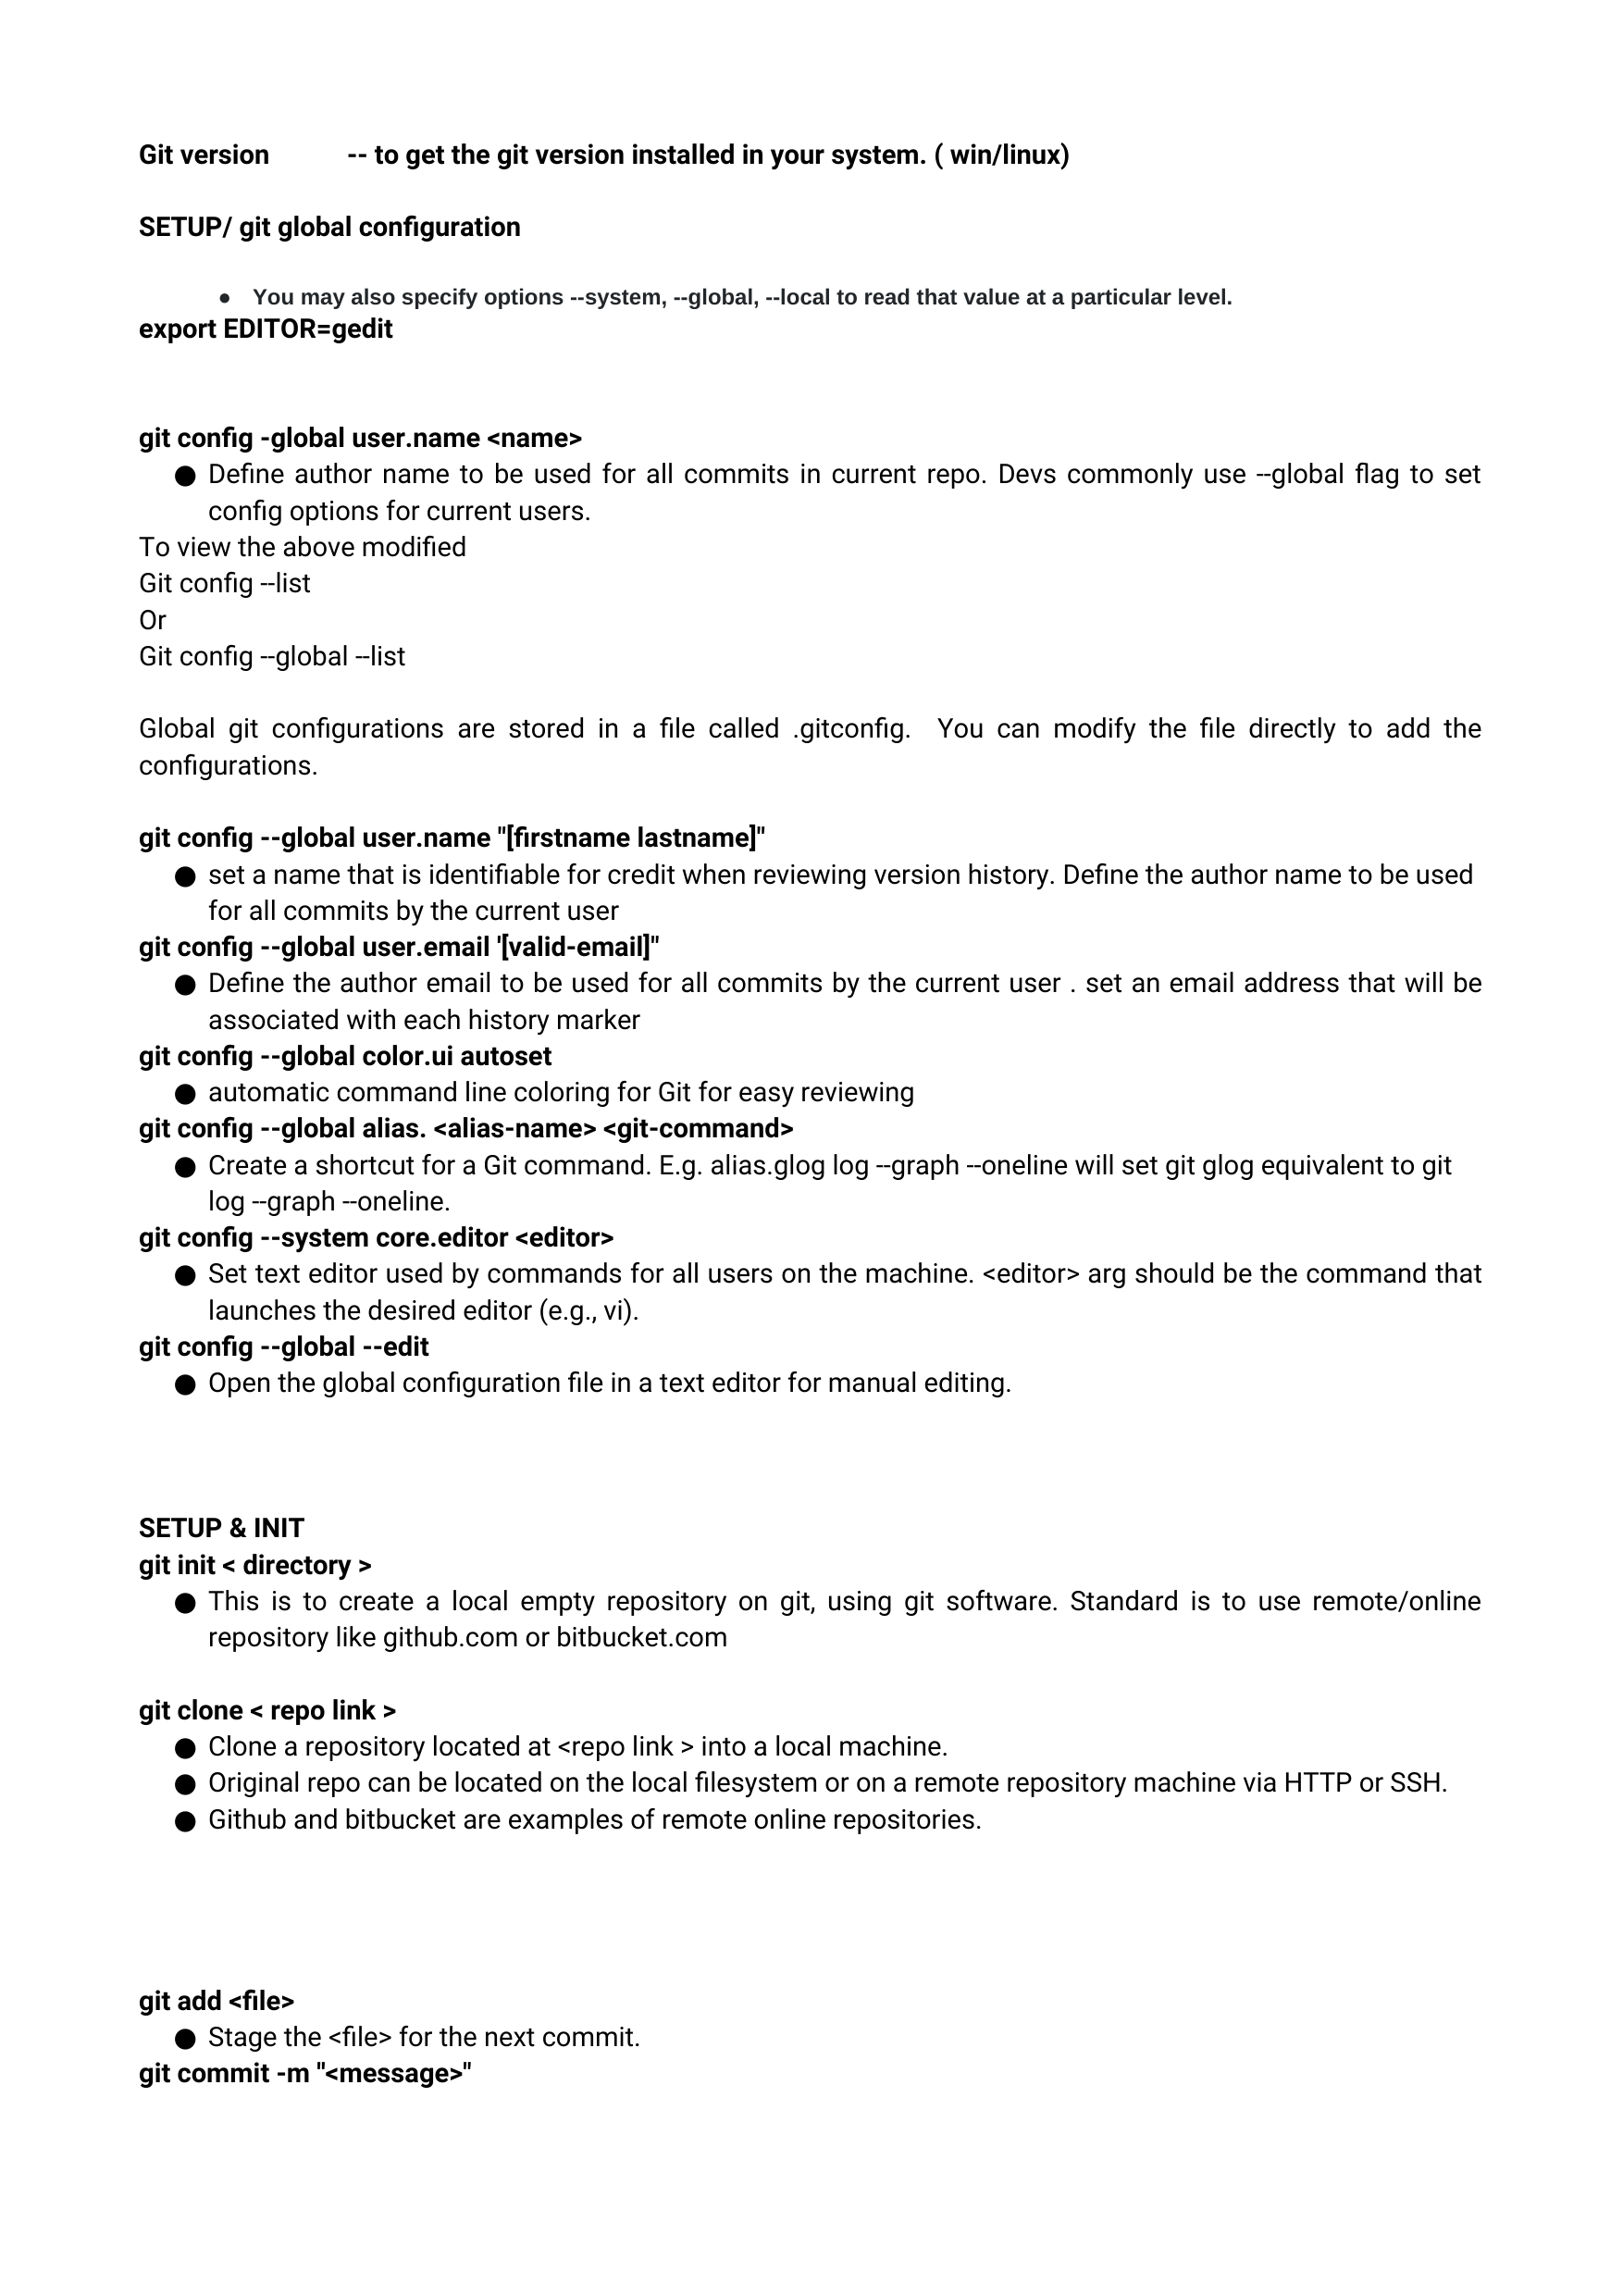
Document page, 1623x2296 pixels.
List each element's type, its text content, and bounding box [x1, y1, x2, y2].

list Set text editor used by commands for all users on the machine. <editor> arg should be the command that launches the desired editor (e.g., vi). [173, 1259, 1484, 1326]
list Open the global configuration file in a text editor for manual editing. [173, 1368, 1484, 1399]
list Clone a repository located at <repo link > into a local machine. [173, 1731, 1484, 1762]
text git config --global user.name "[firstname lastname]" [139, 822, 1484, 854]
text git init < directory > [139, 1549, 1484, 1581]
text git config --global --edit [139, 1331, 1484, 1362]
list Github and bitbucket are examples of remote online repositories. [173, 1804, 1484, 1835]
text git clone < repo link > [139, 1694, 1484, 1726]
text git config -global user.name <name> [139, 423, 1484, 454]
text export EDITOR=gedit [139, 314, 1484, 345]
list Define author name to be used for all commits in current repo. Devs commonly use --global flag to set config options for current users. [173, 459, 1484, 527]
text SETUP & INIT [139, 1513, 1484, 1545]
text Git config --global --list [139, 640, 1484, 672]
text Or [139, 604, 1484, 636]
list Create a shortcut for a Git command. E.g. alias.glog log --graph --oneline will set git glog equivalent to git log --graph --oneline. [173, 1149, 1484, 1217]
text SETUP/ git global configuration [139, 211, 1484, 243]
text git config --global user.email '[valid-email]" [139, 931, 1484, 963]
text To view the above modified [139, 531, 1484, 563]
list Define the author email to be used for all commits by the current user . set an email address that will be associated with each history marker [173, 968, 1484, 1036]
list Stage the <file> for the next commit. [173, 2021, 1484, 2054]
text Git config --list [139, 568, 1484, 600]
list This is to create a local empty repository on git, using git software. Standard is to use remote/online repository like github.com or bitbucket.com [173, 1585, 1484, 1654]
text Git version -- to get the git version installed in your system. ( win/linux) [139, 139, 1484, 170]
text git config --system core.editor <editor> [139, 1222, 1484, 1254]
text git add <file> [139, 1985, 1484, 2017]
list automatic command line coloring for Git for easy reviewing [173, 1076, 1484, 1109]
list set a name that is identifiable for credit when reviewing version history. Define the author name to be used for all commits by the current user [173, 859, 1484, 926]
text git commit -m ''<message>" [139, 2058, 1484, 2090]
list You may also specify options --system, --global, --local to read that value at a particular level. [217, 284, 1484, 310]
text git config --global color.ui autoset [139, 1040, 1484, 1072]
text Global git configurations are stored in a file called .gitconfig. You can modify the file directly to add the configurations. [139, 714, 1484, 781]
text git config --global alias. <alias-name> <git-command> [139, 1113, 1484, 1145]
list Original repo can be located on the local filesystem or on a remote repository machine via HTTP or SSH. [173, 1767, 1484, 1799]
